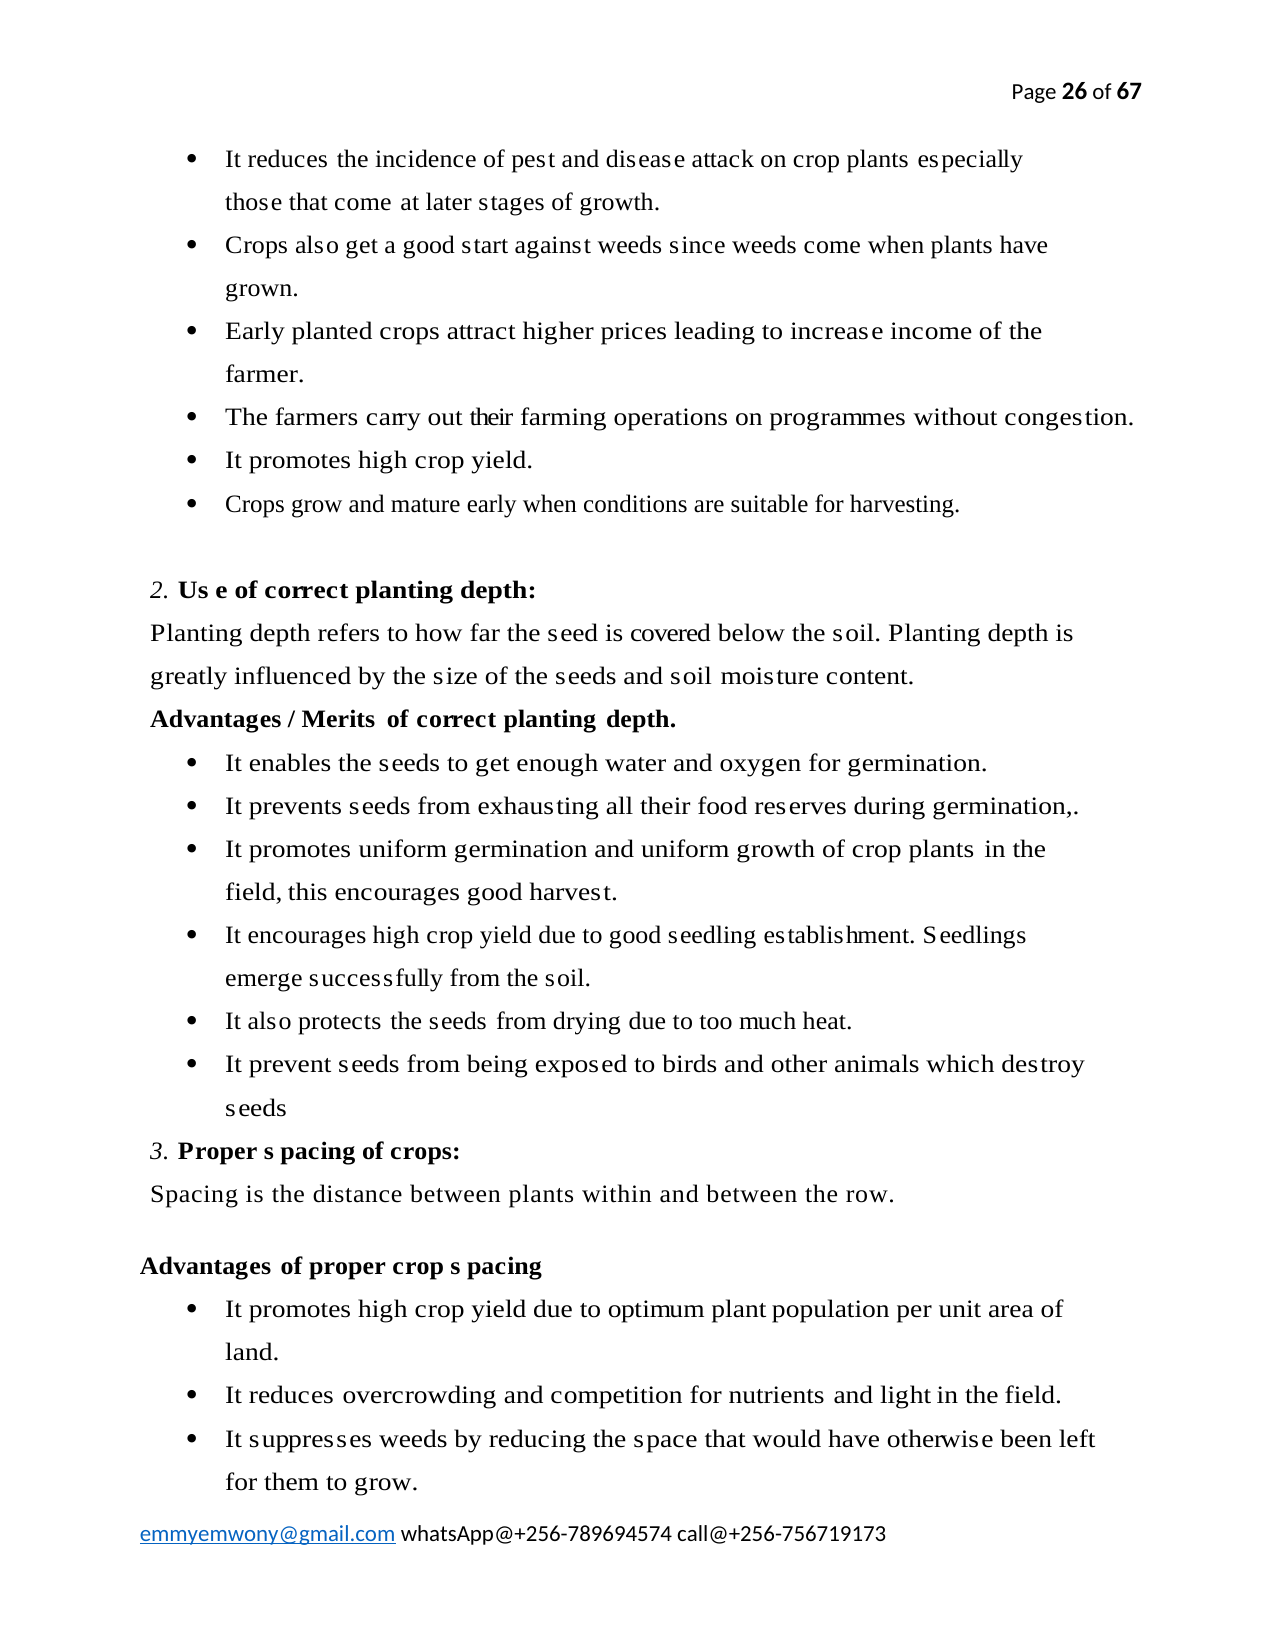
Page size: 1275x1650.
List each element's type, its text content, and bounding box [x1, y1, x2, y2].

list It reduces the incidence of pest and disease attack on crop plants especially those that come at later stages of growth. [187, 144, 1083, 216]
list It suppresses weeds by reducing the space that would have otherwise been left for them to grow. [187, 1424, 1123, 1496]
text Spacing is the distance between plants within and between the row. [150, 1179, 1082, 1208]
list It promotes high crop yield. [187, 446, 1142, 474]
text Advantages / Merits of correct planting depth. [150, 704, 1142, 733]
list Us e of correct planting depth: [150, 575, 1121, 604]
list Proper s pacing of crops: [150, 1136, 1082, 1164]
list It promotes high crop yield due to optimum plant population per unit area of land. [187, 1294, 1080, 1366]
list Crops grow and mature early when conditions are suitable for harvesting. [187, 489, 1142, 517]
list Crops also get a good start against weeds since weeds come when plants have grown. [187, 230, 1114, 302]
list Early planted crops attract higher prices leading to increase income of the farmer. [187, 316, 1054, 388]
list It enables the seeds to get enough water and oxygen for germination. [187, 748, 1142, 776]
text Planting depth refers to how far the seed is covered below the soil. Planting depth is greatly influenced by the size of the seeds and soil moisture content. [150, 618, 1121, 690]
list It also protects the seeds from drying due to too much heat. [187, 1006, 1142, 1035]
text Advantages of proper crop s pacing [139, 1251, 1142, 1280]
list It reduces overcrowding and competition for nutrients and light in the field. [187, 1381, 1142, 1409]
list It prevents seeds from exhausting all their food reserves during germination,. [187, 791, 1142, 819]
list The farmers carry out their farming operations on programmes without congestion. [187, 402, 1142, 431]
list It prevent seeds from being exposed to birds and other animals which destroy seeds [187, 1049, 1110, 1121]
list It encourages high crop yield due to good seedling establishment. Seedlings emerge successfully from the soil. [187, 920, 1066, 992]
list It promotes uniform germination and uniform growth of crop plants in the field, this encourages good harvest. [187, 834, 1097, 906]
